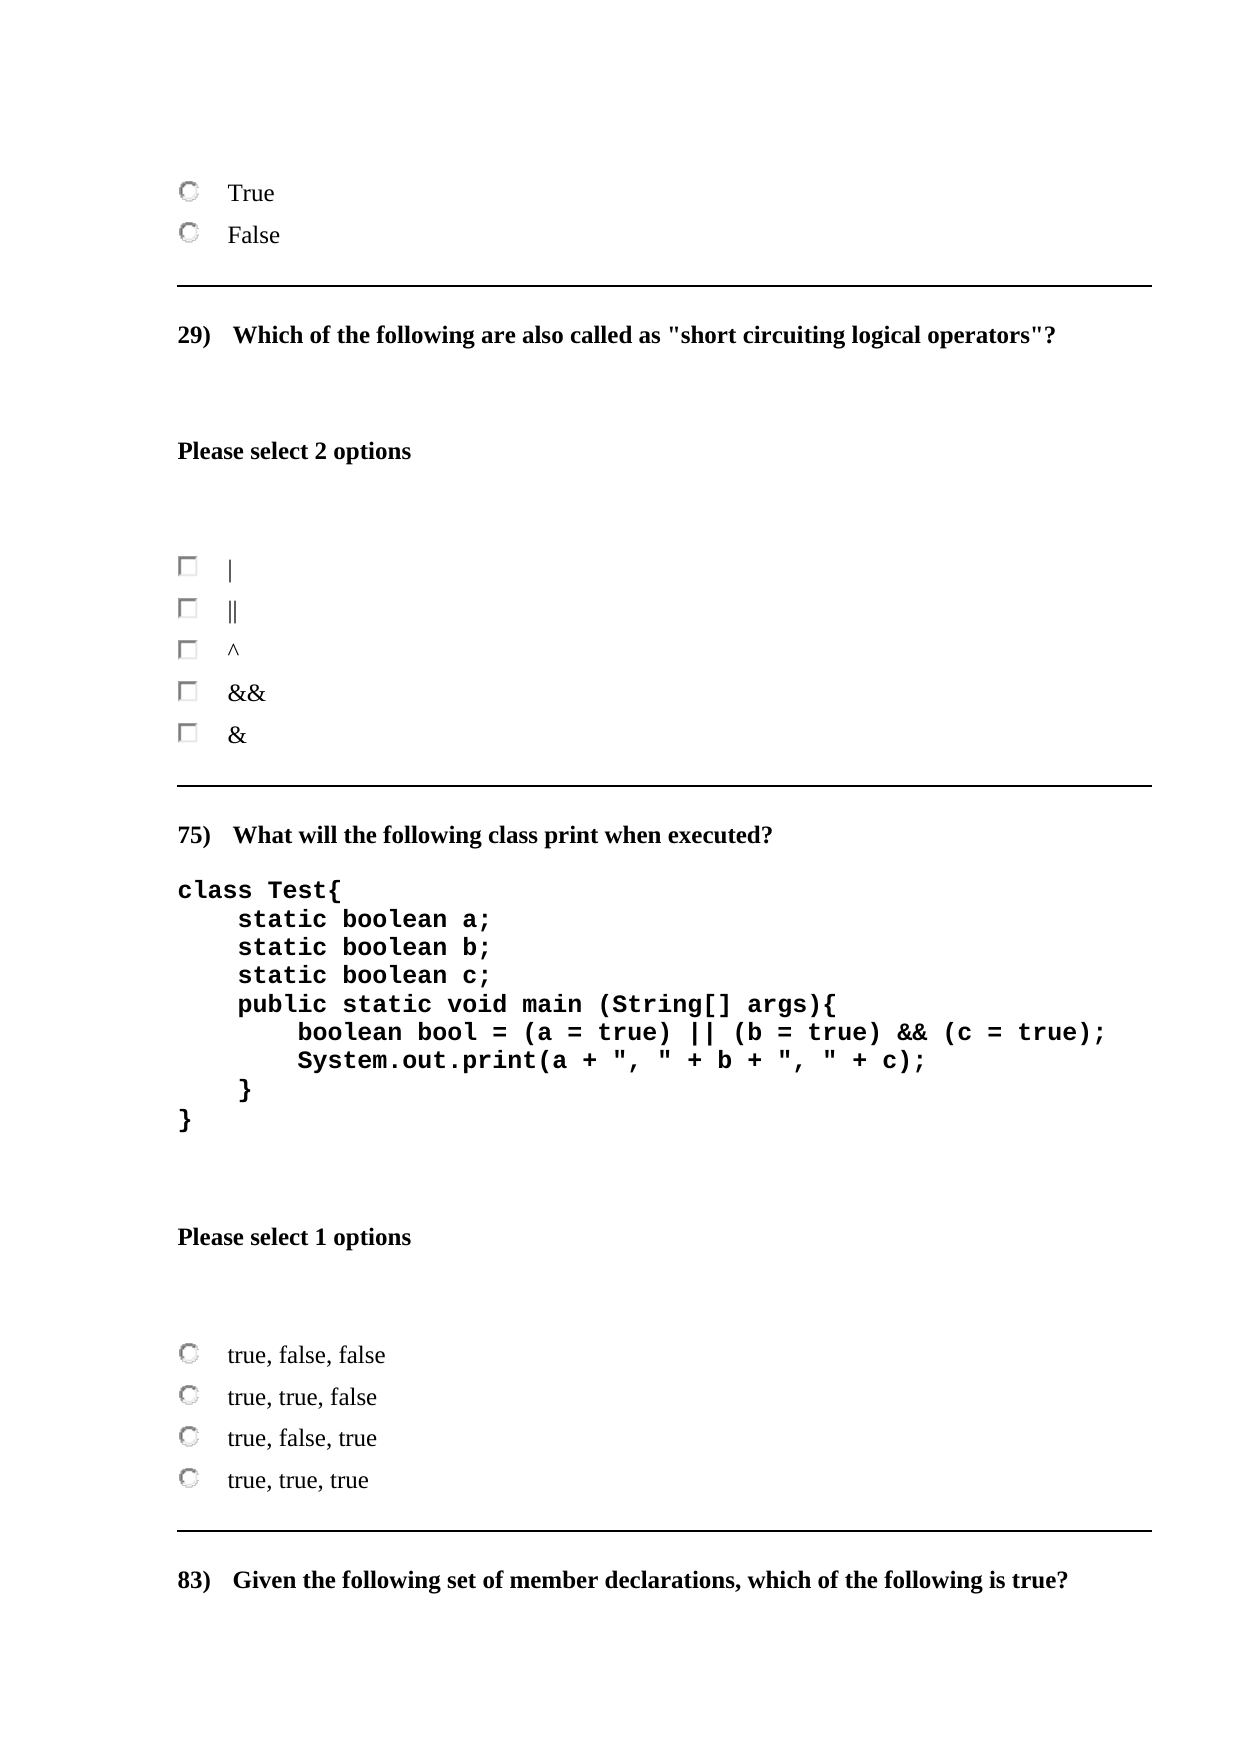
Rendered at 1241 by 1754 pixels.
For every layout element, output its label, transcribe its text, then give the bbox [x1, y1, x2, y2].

table_header [176, 172, 226, 213]
text 75) What will the following class print when executed? class Test{ static boolean a; static boolean b; static boolean c; public static void main (String[] args){ boolean bool = (a = true) || (b = true) && (c = true); System.out.print(a + ", " + b + ", " + c); } } [177, 820, 1152, 1135]
table_cell [176, 1417, 226, 1459]
table_cell true, false, true [226, 1417, 392, 1459]
table_cell [176, 631, 226, 672]
table_cell False [226, 214, 286, 255]
table_header | [226, 548, 272, 589]
table_cell [176, 672, 226, 714]
table_cell && [226, 672, 272, 714]
text Please select 1 options [177, 1222, 1152, 1251]
table_cell [176, 214, 226, 255]
text 83) Given the following set of member declarations, which of the following is true? [177, 1565, 1152, 1594]
table_cell [176, 1459, 226, 1500]
table_cell ^ [226, 631, 272, 672]
table_header [176, 1334, 226, 1376]
table_cell [176, 1376, 226, 1417]
table_cell true, true, false [226, 1376, 392, 1417]
table_header True [226, 172, 286, 213]
table_header true, false, false [226, 1334, 392, 1376]
table_cell [176, 714, 226, 755]
text Please select 2 options [177, 436, 1152, 464]
table_header [176, 548, 226, 589]
table_cell & [226, 714, 272, 755]
table_cell || [226, 589, 272, 631]
table_cell true, true, true [226, 1459, 392, 1500]
text 29) Which of the following are also called as "short circuiting logical operators"? [177, 320, 1152, 349]
table_cell [176, 589, 226, 631]
